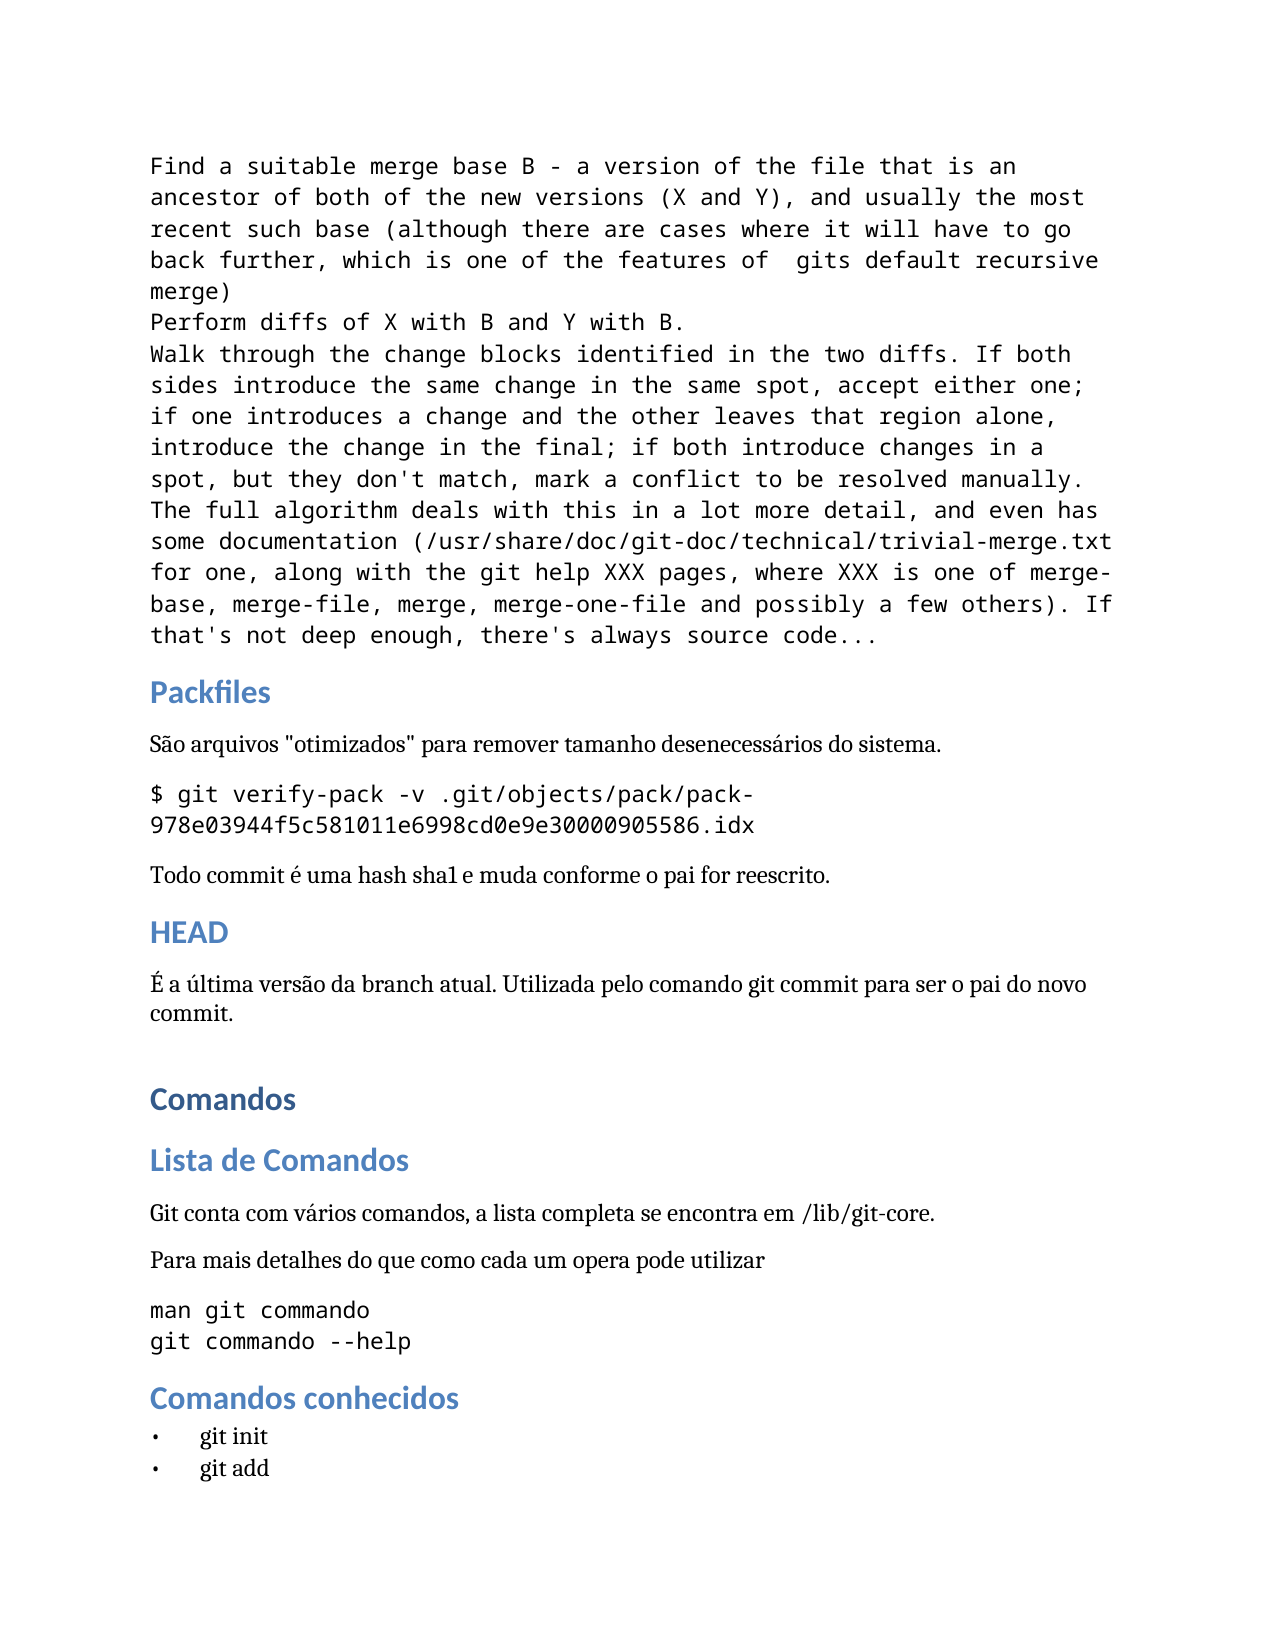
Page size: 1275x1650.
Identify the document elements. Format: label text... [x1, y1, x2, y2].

text man git commando git commando --help [150, 1294, 1125, 1356]
text Git conta com vários comandos, a lista completa se encontra em /lib/git-core. [150, 1199, 1125, 1227]
subtitle Comandos conhecidos [150, 1377, 1125, 1418]
text Todo commit é uma hash sha1 e muda conforme o pai for reescrito. [150, 861, 1125, 890]
subtitle Comandos [150, 1078, 1125, 1118]
text $ git verify-pack -v .git/objects/pack/pack-978e03944f5c581011e6998cd0e9e30000905586.idx [150, 778, 1125, 840]
text Para mais detalhes do que como cada um opera pode utilizar [150, 1246, 1125, 1275]
subtitle HEAD [150, 911, 1125, 951]
subtitle Packfiles [150, 671, 1125, 712]
text São arquivos "otimizados" para remover tamanho desenecessários do sistema. [150, 730, 1125, 759]
list git init [150, 1422, 1125, 1450]
text É a última versão da branch atual. Utilizada pelo comando git commit para ser o pai do novo commit. [150, 970, 1125, 1028]
subtitle Lista de Comandos [150, 1139, 1125, 1180]
list git add [150, 1454, 1125, 1483]
